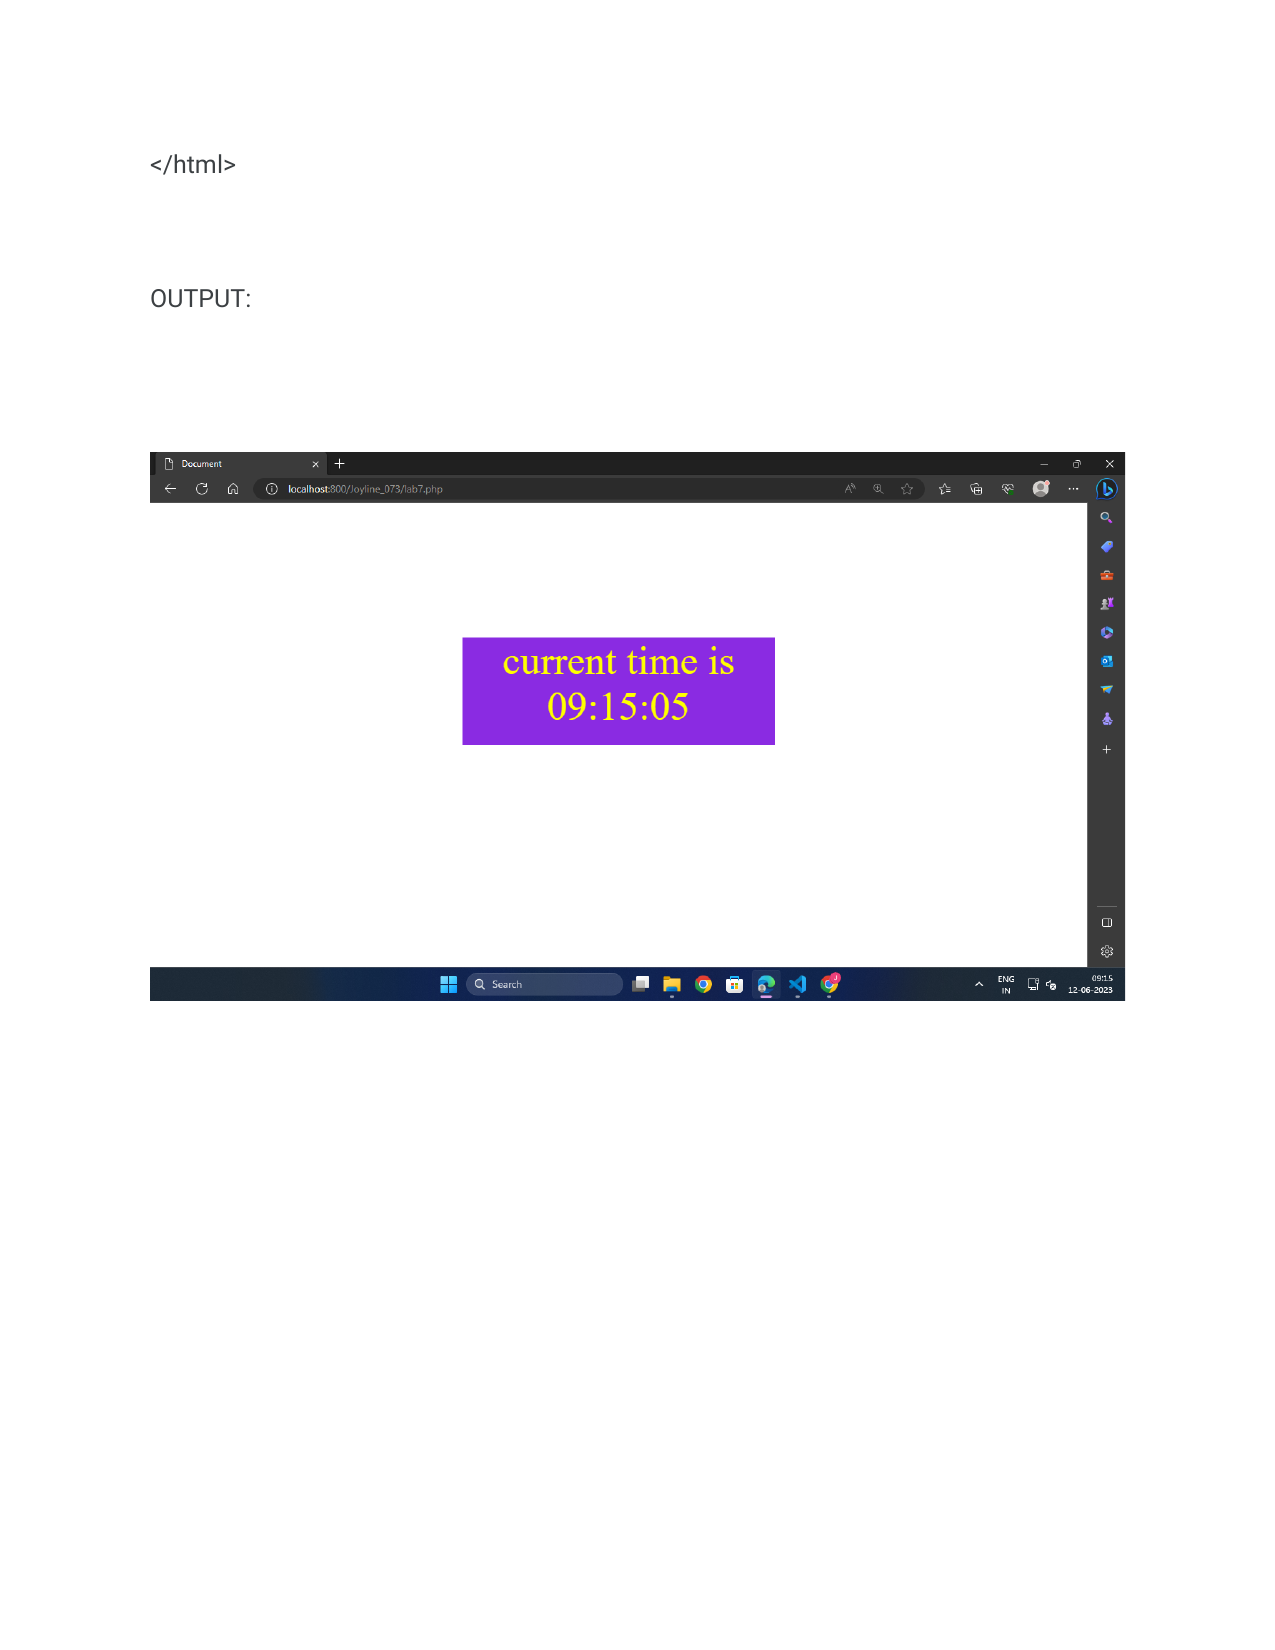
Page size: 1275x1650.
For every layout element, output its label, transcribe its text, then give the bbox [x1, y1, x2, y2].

text </html> [150, 150, 1125, 179]
picture [150, 452, 1125, 1001]
text OUTPUT: [150, 284, 1125, 314]
